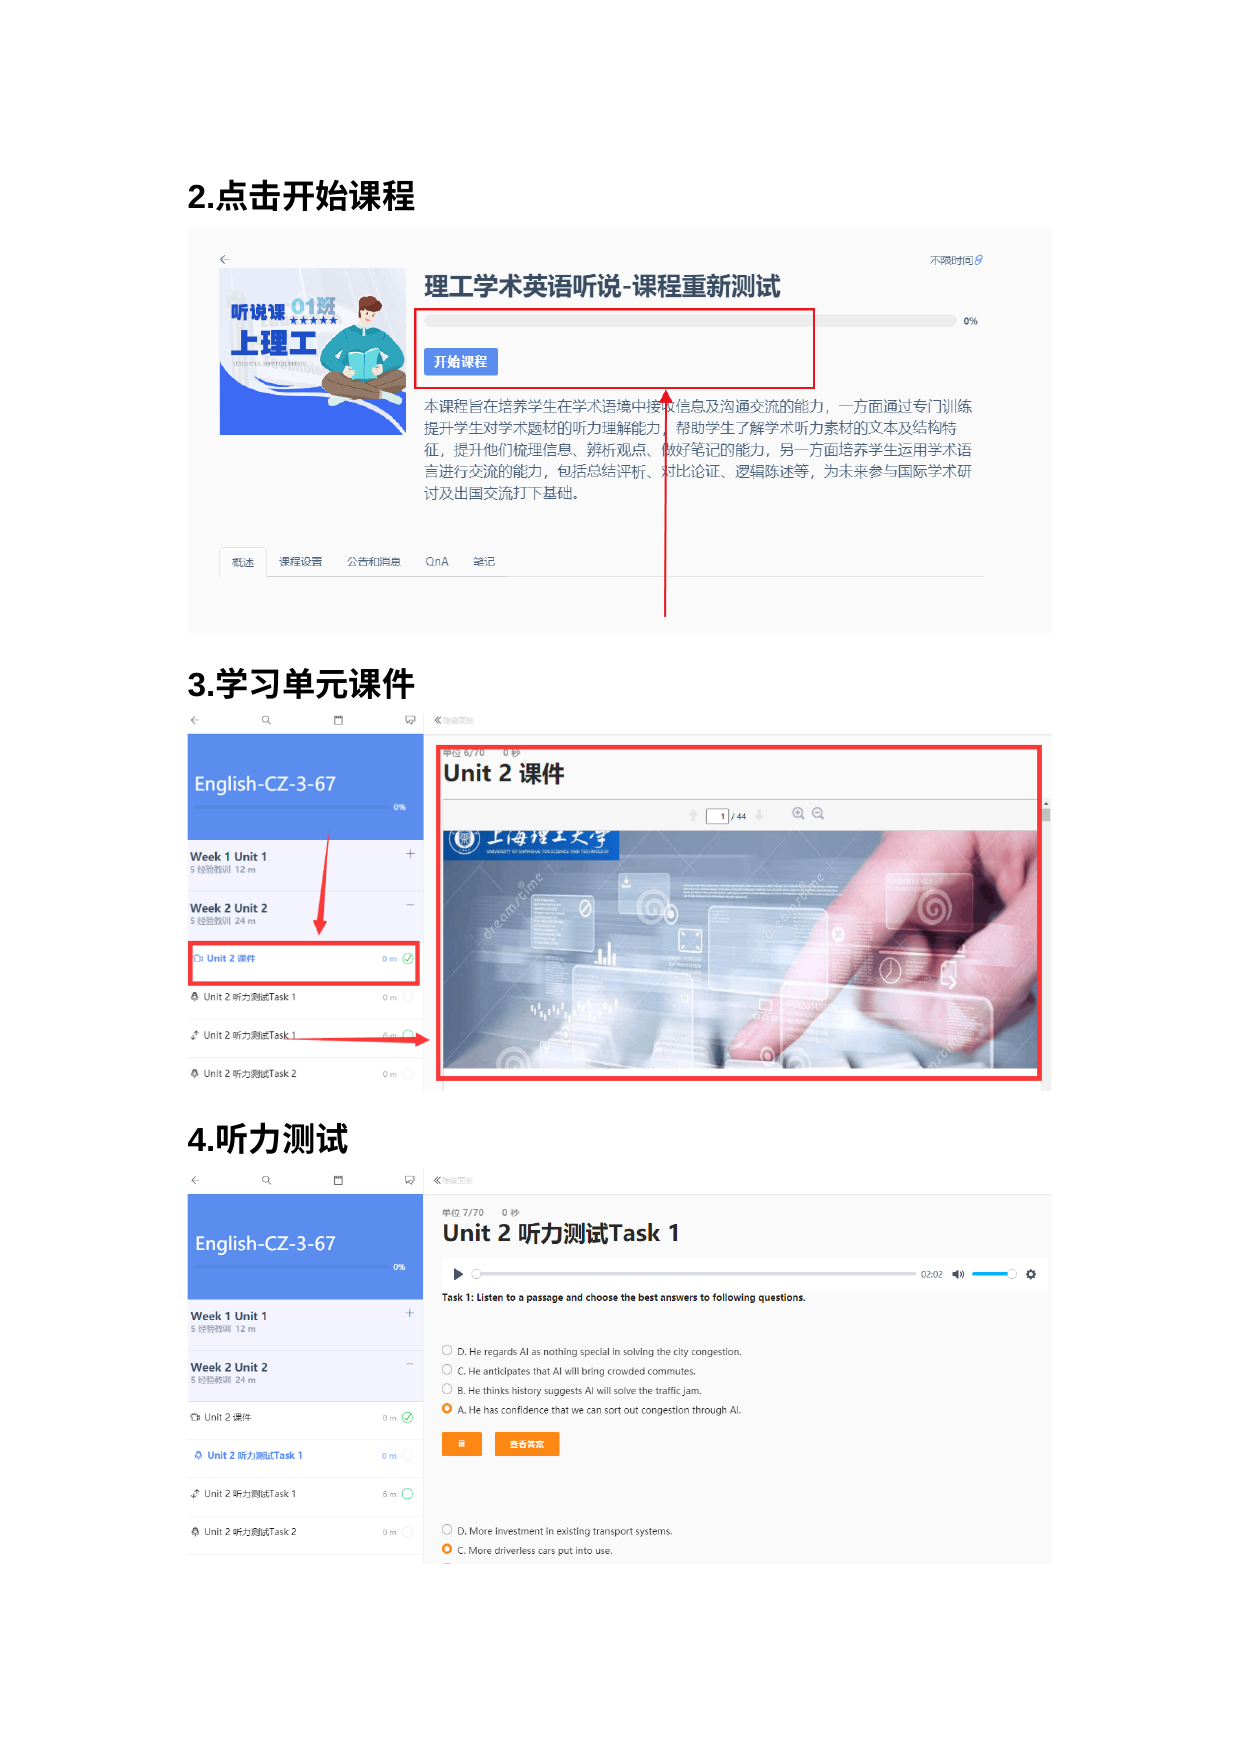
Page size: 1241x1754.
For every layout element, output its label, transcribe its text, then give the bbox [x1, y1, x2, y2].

picture [187, 227, 1053, 633]
subtitle 2.点击开始课程 [187, 162, 1053, 227]
picture [187, 1169, 1052, 1564]
subtitle 3.学习单元课件 [187, 649, 1053, 714]
picture [187, 714, 1052, 1091]
subtitle 4.听力测试 [187, 1104, 1053, 1169]
